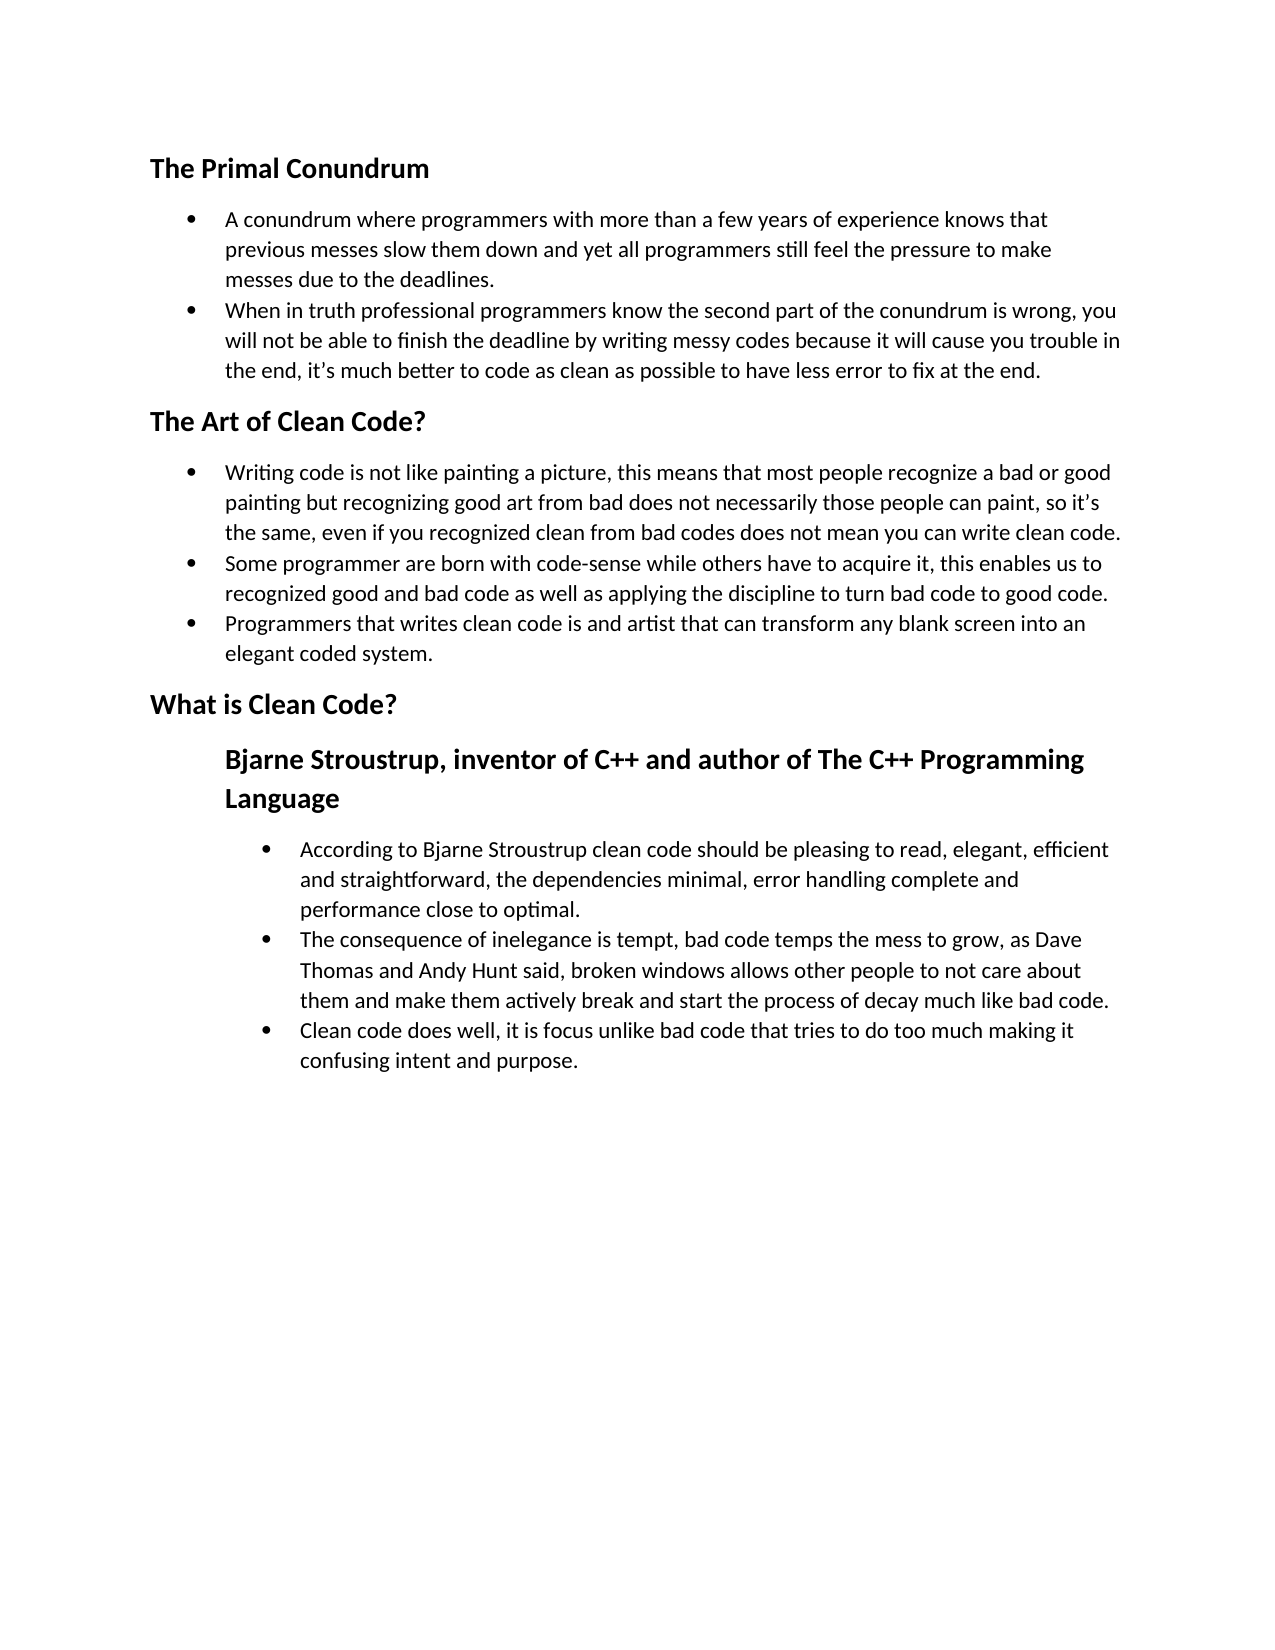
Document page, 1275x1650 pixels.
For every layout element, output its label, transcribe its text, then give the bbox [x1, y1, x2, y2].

text Bjarne Stroustrup, inventor of C++ and author of The C++ Programming Language [225, 741, 1125, 815]
list Programmers that writes clean code is and artist that can transform any blank screen into an elegant coded system. [187, 609, 1125, 667]
list Some programmer are born with code-sense while others have to acquire it, this enables us to recognized good and bad code as well as applying the discipline to turn bad code to good code. [187, 549, 1125, 607]
text The Primal Conundrum [150, 150, 1125, 186]
text What is Clean Code? [150, 686, 1125, 722]
list A conundrum where programmers with more than a few years of experience knows that previous messes slow them down and yet all programmers still feel the pressure to make messes due to the deadlines. [187, 205, 1125, 293]
list The consequence of inelegance is tempt, bad code temps the mess to grow, as Dave Thomas and Andy Hunt said, broken windows allows other people to not care about them and make them actively break and start the process of decay much like bad code. [262, 926, 1125, 1014]
list When in truth professional programmers know the second part of the conundrum is wrong, you will not be able to finish the deadline by writing messy codes because it will cause you trouble in the end, it’s much better to code as clean as possible to have less error to fix at the end. [187, 296, 1125, 384]
text The Art of Clean Code? [150, 403, 1125, 439]
list Clean code does well, it is focus unlike bad code that tries to do too much making it confusing intent and purpose. [262, 1016, 1125, 1074]
list According to Bjarne Stroustrup clean code should be pleasing to read, elegant, efficient and straightforward, the dependencies minimal, error handling complete and performance close to optimal. [262, 835, 1125, 923]
list Writing code is not like painting a picture, this means that most people recognize a bad or good painting but recognizing good art from bad does not necessarily those people can paint, so it’s the same, even if you recognized clean from bad codes does not mean you can write clean code. [187, 458, 1125, 547]
